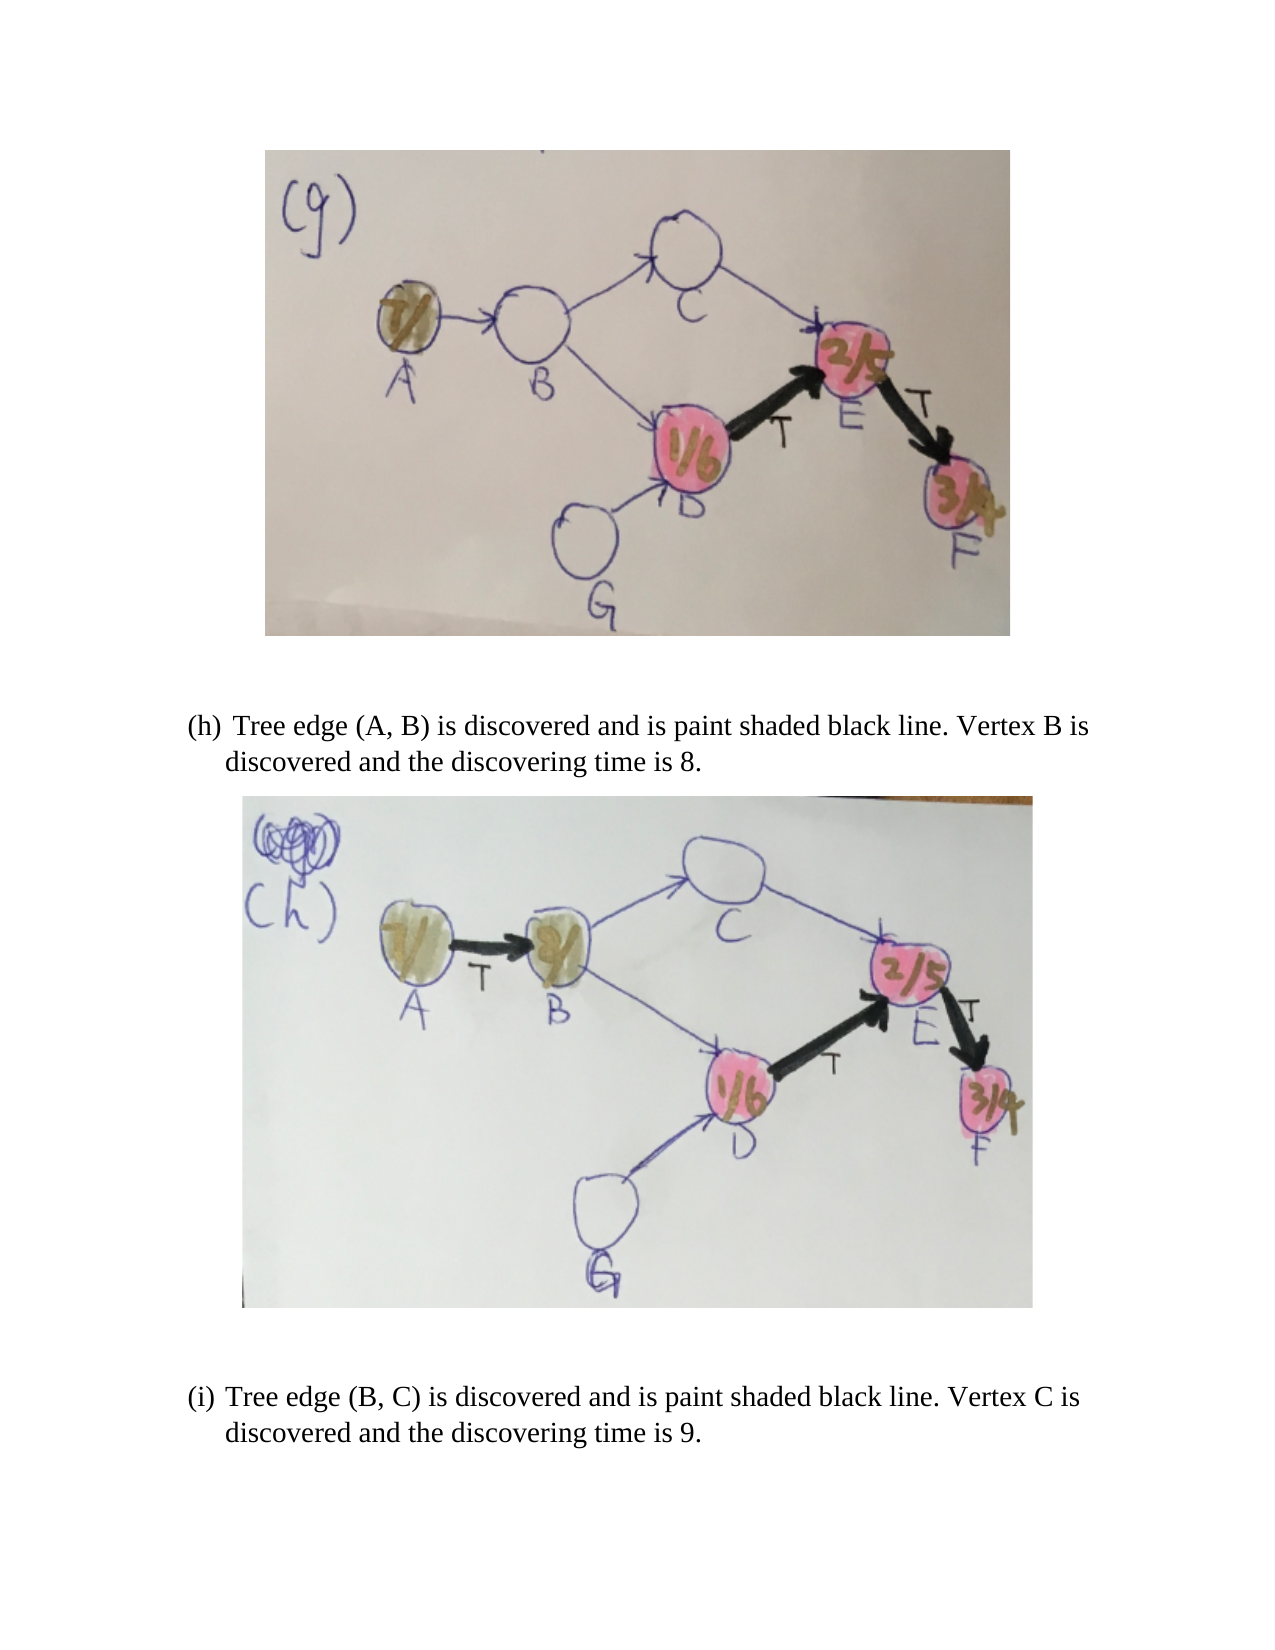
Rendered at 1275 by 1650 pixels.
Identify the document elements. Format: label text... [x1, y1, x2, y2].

picture [265, 150, 1011, 636]
picture [242, 796, 1033, 1308]
list Tree edge (A, B) is discovered and is paint shaded black line. Vertex B is discovered and the discovering time is 8. [187, 708, 1125, 777]
list Tree edge (B, C) is discovered and is paint shaded black line. Vertex C is discovered and the discovering time is 9. [187, 1379, 1125, 1449]
